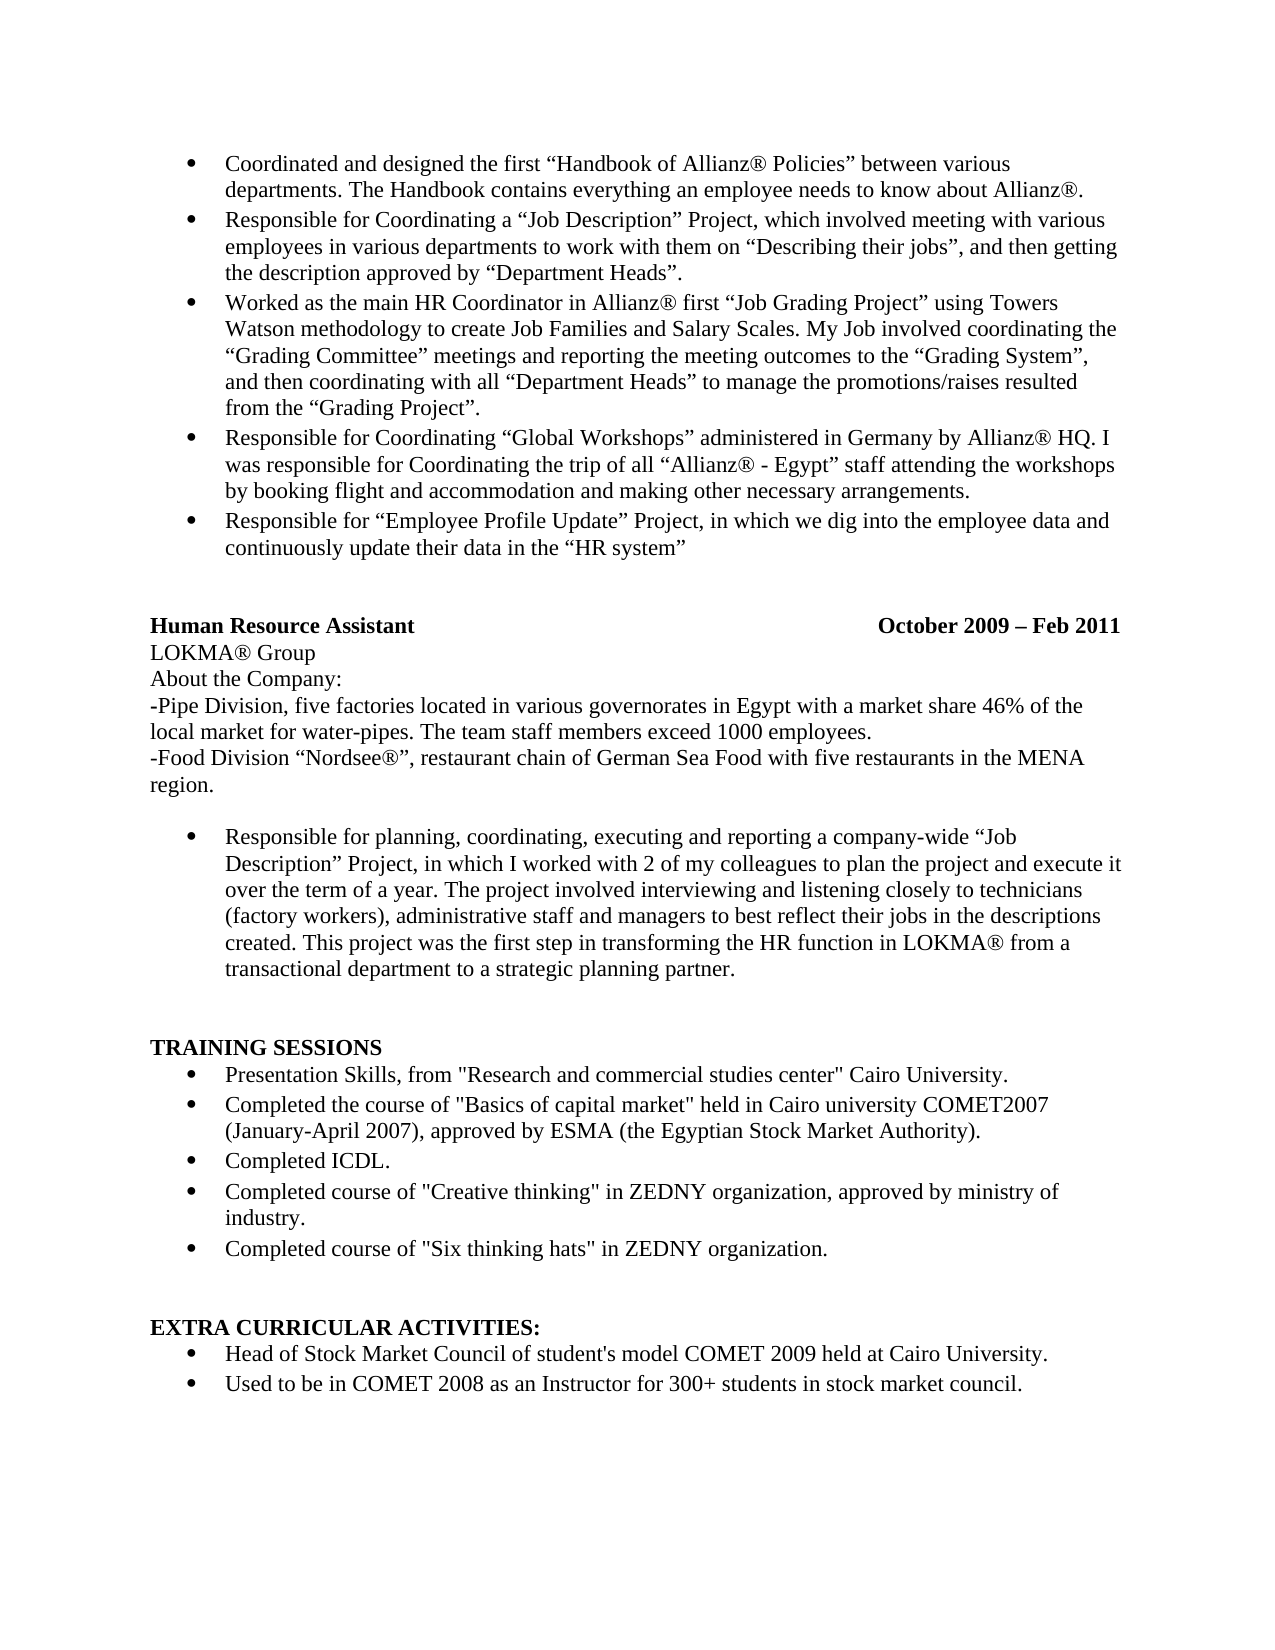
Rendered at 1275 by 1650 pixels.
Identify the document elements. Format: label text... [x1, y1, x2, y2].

text TRAINING SESSIONS [150, 1034, 1125, 1061]
list Responsible for Coordinating a “Job Description” Project, which involved meeting with various employees in various departments to work with them on “Describing their jobs”, and then getting the description approved by “Department Heads”. [187, 206, 1125, 285]
text LOKMA® Group [150, 639, 1125, 665]
list Responsible for “Employee Profile Update” Project, in which we dig into the employee data and continuously update their data in the “HR system” [187, 507, 1125, 560]
list Completed ICDL. [187, 1148, 1125, 1174]
list Used to be in COMET 2008 as an Instructor for 300+ students in stock market council. [187, 1370, 1125, 1397]
text -Pipe Division, five factories located in various governorates in Egypt with a market share 46% of the local market for water-pipes. The team staff members exceed 1000 employees. [150, 692, 1125, 744]
text -Food Division “Nordsee®”, restaurant chain of German Sea Food with five restaurants in the MENA region. [150, 744, 1125, 797]
list Responsible for planning, coordinating, executing and reporting a company-wide “Job Description” Project, in which I worked with 2 of my colleagues to plan the project and execute it over the term of a year. The project involved interviewing and listening closely to technicians (factory workers), administrative staff and managers to best reflect their jobs in the descriptions created. This project was the first step in transforming the HR function in LOKMA® from a transactional department to a strategic planning partner. [187, 823, 1125, 982]
text Human Resource Assistant October 2009 – Feb 2011 [150, 613, 1125, 639]
list Coordinated and designed the first “Handbook of Allianz® Policies” between various departments. The Handbook contains everything an employee needs to know about Allianz®. [187, 150, 1125, 203]
text EXTRA CURRICULAR ACTIVITIES: [150, 1314, 1125, 1340]
list Completed course of "Six thinking hats" in ZEDNY organization. [187, 1234, 1125, 1261]
list Completed the course of "Basics of capital market" held in Cairo university COMET2007 (January-April 2007), approved by ESMA (the Egyptian Stock Market Authority). [187, 1091, 1125, 1144]
list Completed course of "Creative thinking" in ZEDNY organization, approved by ministry of industry. [187, 1178, 1125, 1231]
list Worked as the main HR Coordinator in Allianz® first “Job Grading Project” using Towers Watson methodology to create Job Families and Salary Scales. My Job involved coordinating the “Grading Committee” meetings and reporting the meeting outcomes to the “Grading System”, and then coordinating with all “Department Heads” to manage the promotions/raises resulted from the “Grading Project”. [187, 289, 1125, 421]
text About the Company: [150, 665, 1125, 692]
list Responsible for Coordinating “Global Workshops” administered in Germany by Allianz® HQ. I was responsible for Coordinating the trip of all “Allianz® - Egypt” staff attending the workshops by booking flight and accommodation and making other necessary arrangements. [187, 424, 1125, 503]
list Head of Stock Market Council of student's model COMET 2009 held at Cairo University. [187, 1340, 1125, 1366]
list Presentation Skills, from "Research and commercial studies center" Cairo University. [187, 1061, 1125, 1087]
